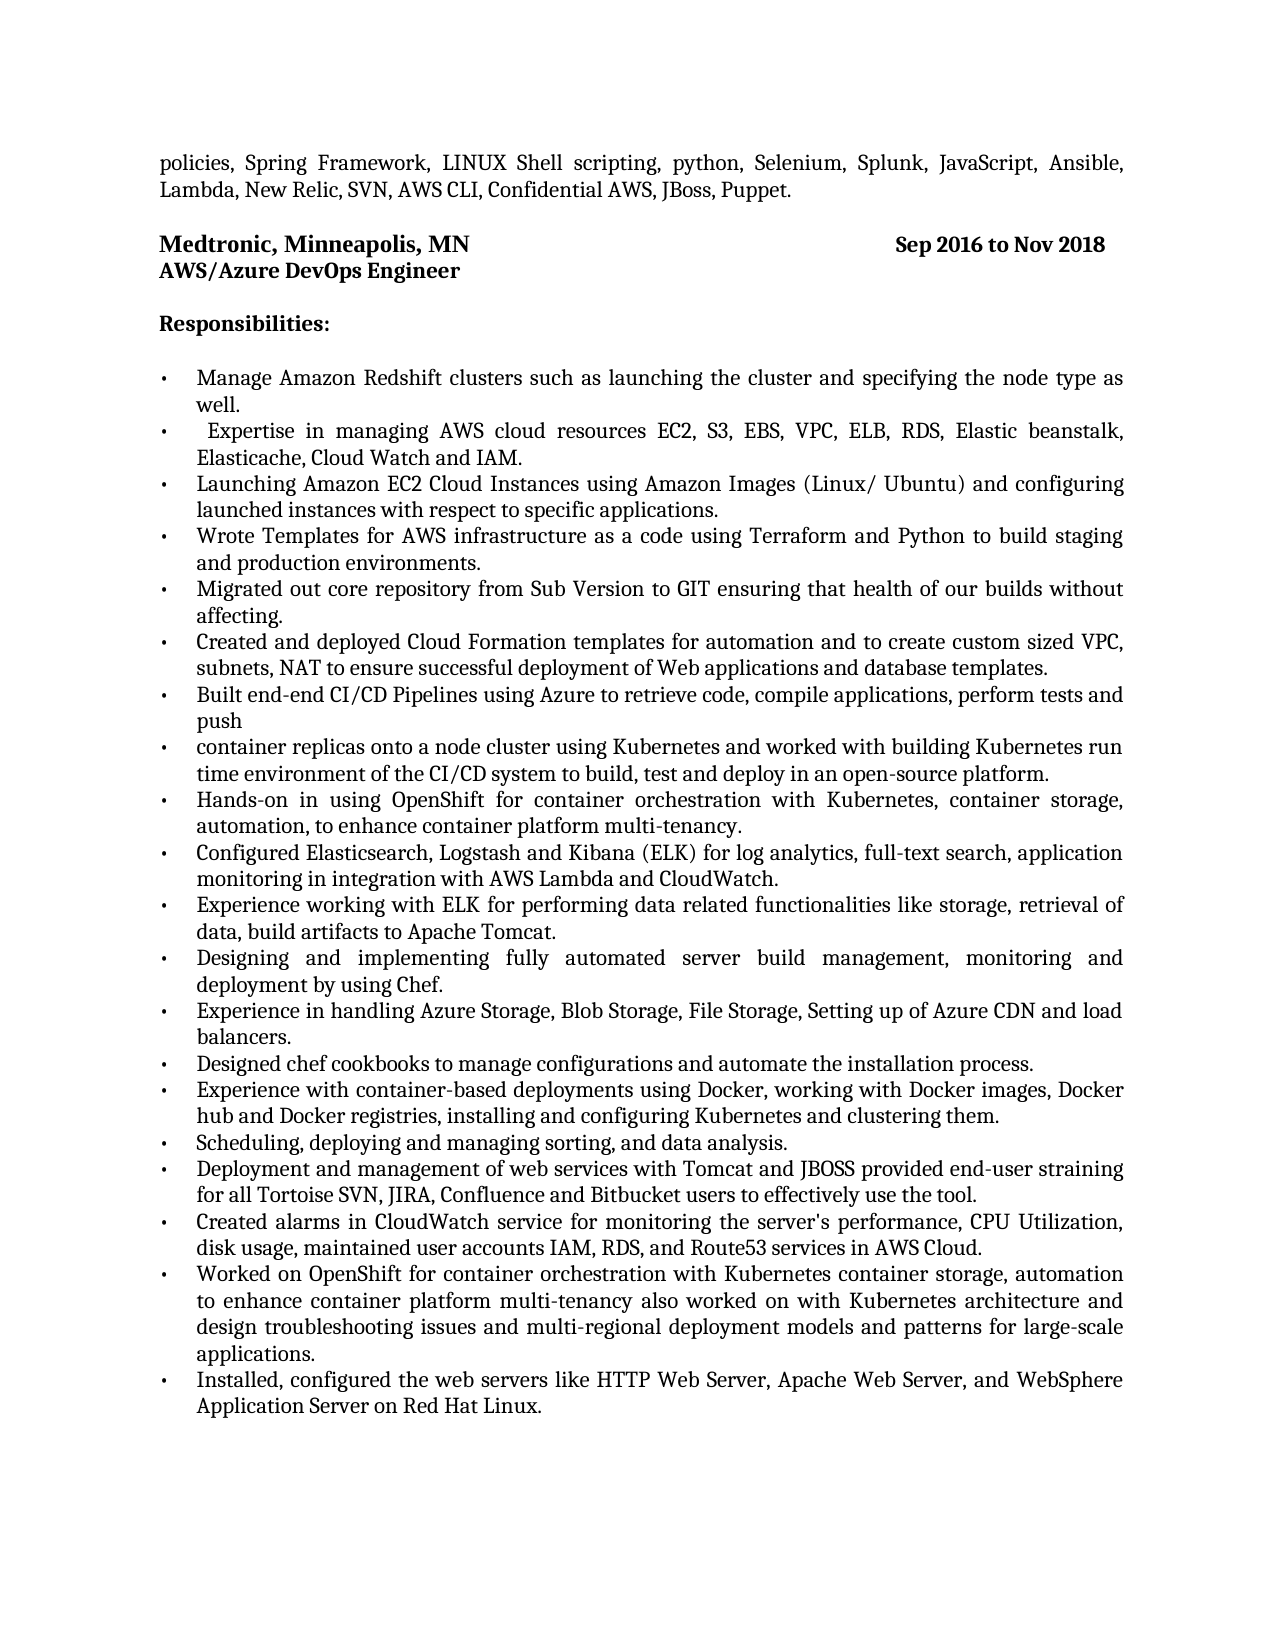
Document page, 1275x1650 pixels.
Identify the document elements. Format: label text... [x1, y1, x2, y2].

list Designed chef cookbooks to manage configurations and automate the installation process. [159, 1050, 1125, 1077]
list Manage Amazon Redshift clusters such as launching the cluster and specifying the node type as well. [159, 365, 1125, 418]
list Installed, configured the web servers like HTTP Web Server, Apache Web Server, and WebSphere Application Server on Red Hat Linux. [159, 1367, 1125, 1419]
list Created and deployed Cloud Formation templates for automation and to create custom sized VPC, subnets, NAT to ensure successful deployment of Web applications and database templates. [159, 629, 1125, 681]
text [159, 150, 1125, 203]
text AWS/Azure DevOps Engineer [159, 258, 1125, 284]
list Experience in handling Azure Storage, Blob Storage, File Storage, Setting up of Azure CDN and load balancers. [159, 998, 1125, 1050]
list Created alarms in CloudWatch service for monitoring the server's performance, CPU Utilization, disk usage, maintained user accounts IAM, RDS, and Route53 services in AWS Cloud. [159, 1208, 1125, 1261]
list Built end-end CI/CD Pipelines using Azure to retrieve code, compile applications, perform tests and push [159, 681, 1125, 734]
list Hands-on in using OpenShift for container orchestration with Kubernetes, container storage, automation, to enhance container platform multi-tenancy. [159, 787, 1125, 839]
text Responsibilities: [159, 311, 1125, 337]
list Deployment and management of web services with Tomcat and JBOSS provided end-user straining for all Tortoise SVN, JIRA, Confluence and Bitbucket users to effectively use the tool. [159, 1156, 1125, 1208]
list container replicas onto a node cluster using Kubernetes and worked with building Kubernetes run time environment of the CI/CD system to build, test and deploy in an open-source platform. [159, 734, 1125, 787]
list Scheduling, deploying and managing sorting, and data analysis. [159, 1129, 1125, 1156]
list Configured Elasticsearch, Logstash and Kibana (ELK) for log analytics, full-text search, application monitoring in integration with AWS Lambda and CloudWatch. [159, 839, 1125, 892]
list Worked on OpenShift for container orchestration with Kubernetes container storage, automation to enhance container platform multi-tenancy also worked on with Kubernetes architecture and design troubleshooting issues and multi-regional deployment models and patterns for large-scale applications. [159, 1261, 1125, 1367]
list Experience with container-based deployments using Docker, working with Docker images, Docker hub and Docker registries, installing and configuring Kubernetes and clustering them. [159, 1077, 1125, 1129]
list Designing and implementing fully automated server build management, monitoring and deployment by using Chef. [159, 945, 1125, 998]
list Experience working with ELK for performing data related functionalities like storage, retrieval of data, build artifacts to Apache Tomcat. [159, 892, 1125, 945]
list Launching Amazon EC2 Cloud Instances using Amazon Images (Linux/ Ubuntu) and configuring launched instances with respect to specific applications. [159, 471, 1125, 523]
list Expertise in managing AWS cloud resources EC2, S3, EBS, VPC, ELB, RDS, Elastic beanstalk, Elasticache, Cloud Watch and IAM. [159, 418, 1125, 471]
text Medtronic, Minneapolis, MN Sep 2016 to Nov 2018 [159, 229, 1125, 258]
list Migrated out core repository from Sub Version to GIT ensuring that health of our builds without affecting. [159, 576, 1125, 629]
list Wrote Templates for AWS infrastructure as a code using Terraform and Python to build staging and production environments. [159, 523, 1125, 576]
